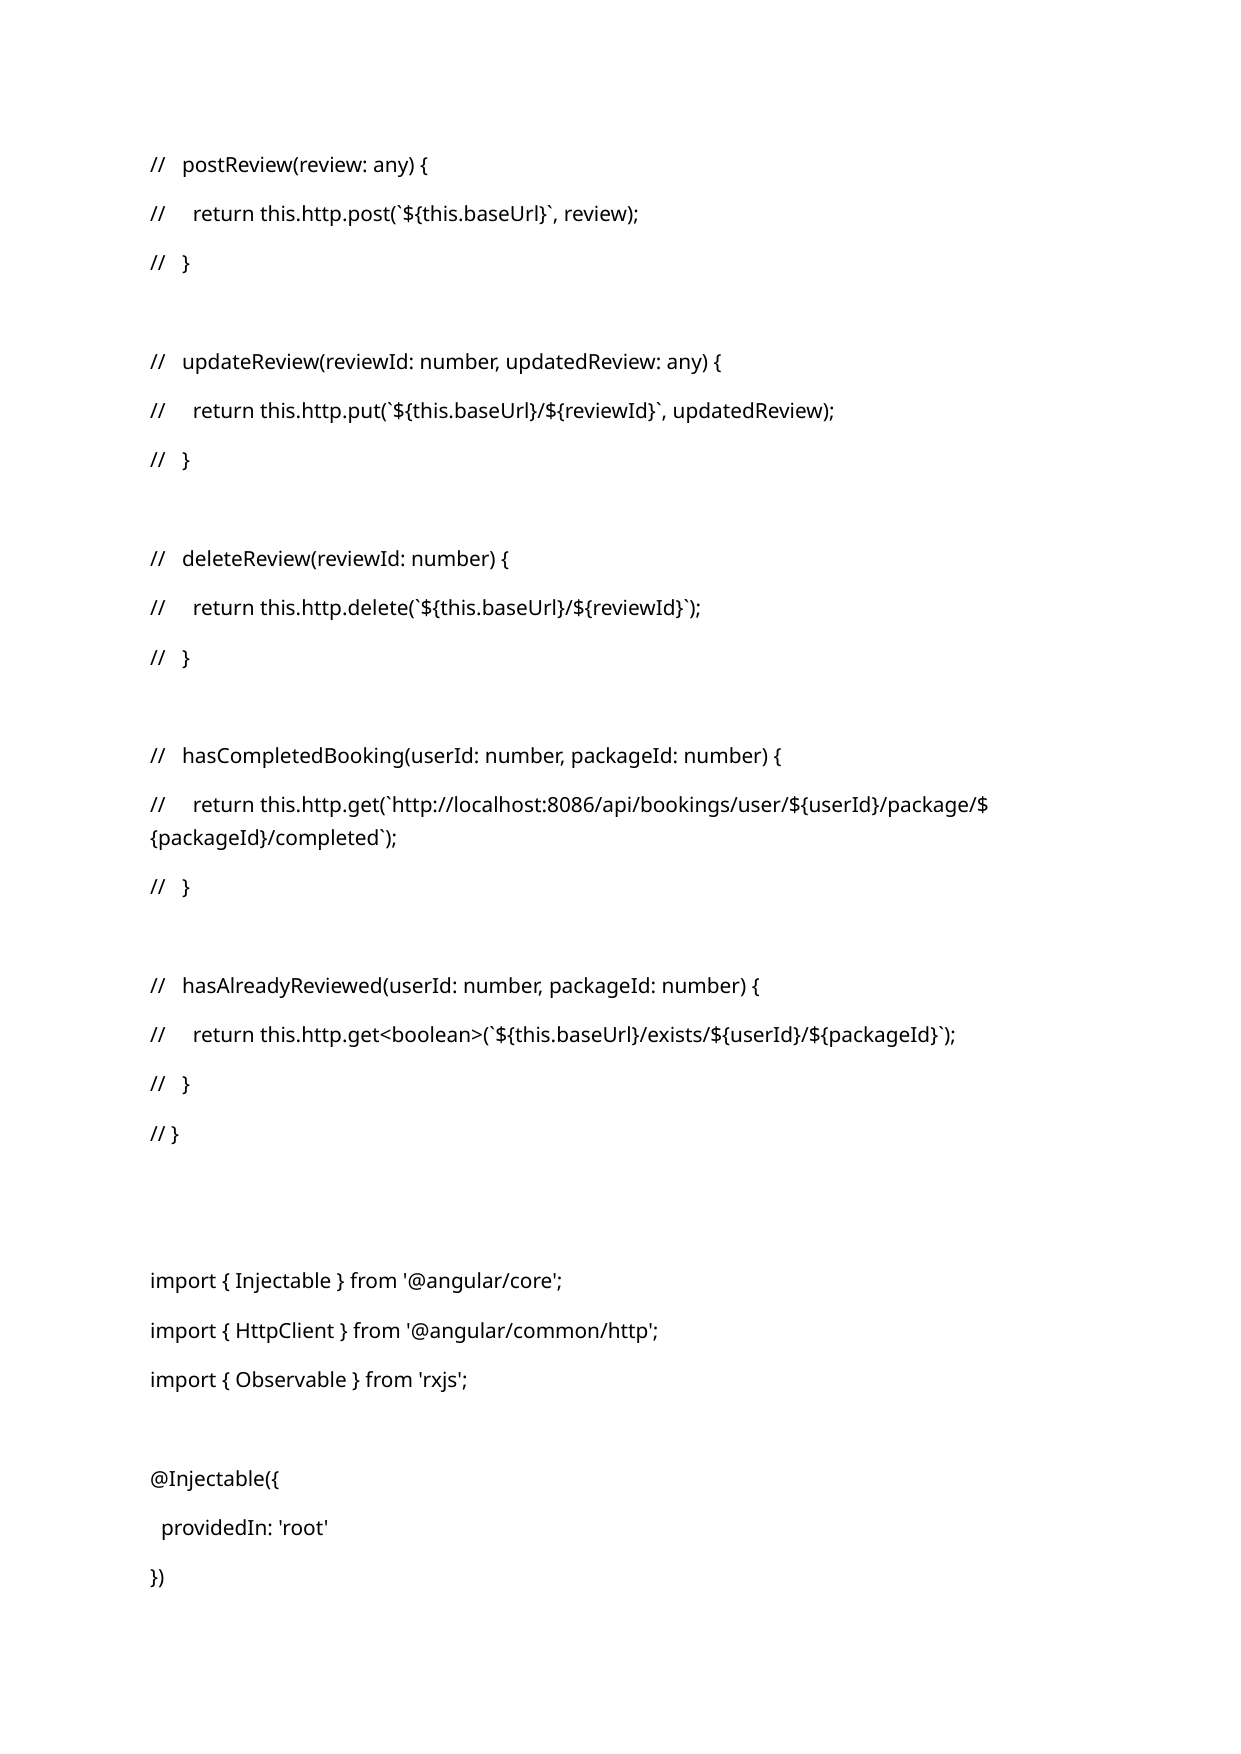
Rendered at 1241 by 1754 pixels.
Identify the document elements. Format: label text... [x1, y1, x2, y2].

text // return this.http.put(`${this.baseUrl}/${reviewId}`, updatedReview); [150, 396, 1090, 425]
text // updateReview(reviewId: number, updatedReview: any) { [150, 347, 1090, 376]
text // return this.http.delete(`${this.baseUrl}/${reviewId}`); [150, 593, 1090, 622]
text // return this.http.get<boolean>(`${this.baseUrl}/exists/${userId}/${packageId}`); [150, 1020, 1090, 1049]
text // return this.http.get(`http://localhost:8086/api/bookings/user/${userId}/package/${packageId}/completed`); [150, 791, 1090, 852]
text // } [150, 446, 1090, 474]
text // } [150, 1119, 1090, 1147]
text // } [150, 1069, 1090, 1098]
text @Injectable({ [150, 1464, 1090, 1492]
text import { Observable } from 'rxjs'; [150, 1365, 1090, 1393]
text // } [150, 872, 1090, 901]
text // return this.http.post(`${this.baseUrl}`, review); [150, 199, 1090, 228]
text import { Injectable } from '@angular/core'; [150, 1267, 1090, 1295]
text import { HttpClient } from '@angular/common/http'; [150, 1316, 1090, 1344]
text // } [150, 643, 1090, 671]
text // postReview(review: any) { [150, 150, 1090, 178]
text providedIn: 'root' [150, 1513, 1090, 1541]
text // hasCompletedBooking(userId: number, packageId: number) { [150, 741, 1090, 770]
text }) [150, 1562, 1090, 1591]
text // deleteReview(reviewId: number) { [150, 544, 1090, 573]
text // } [150, 248, 1090, 277]
text // hasAlreadyReviewed(userId: number, packageId: number) { [150, 971, 1090, 999]
